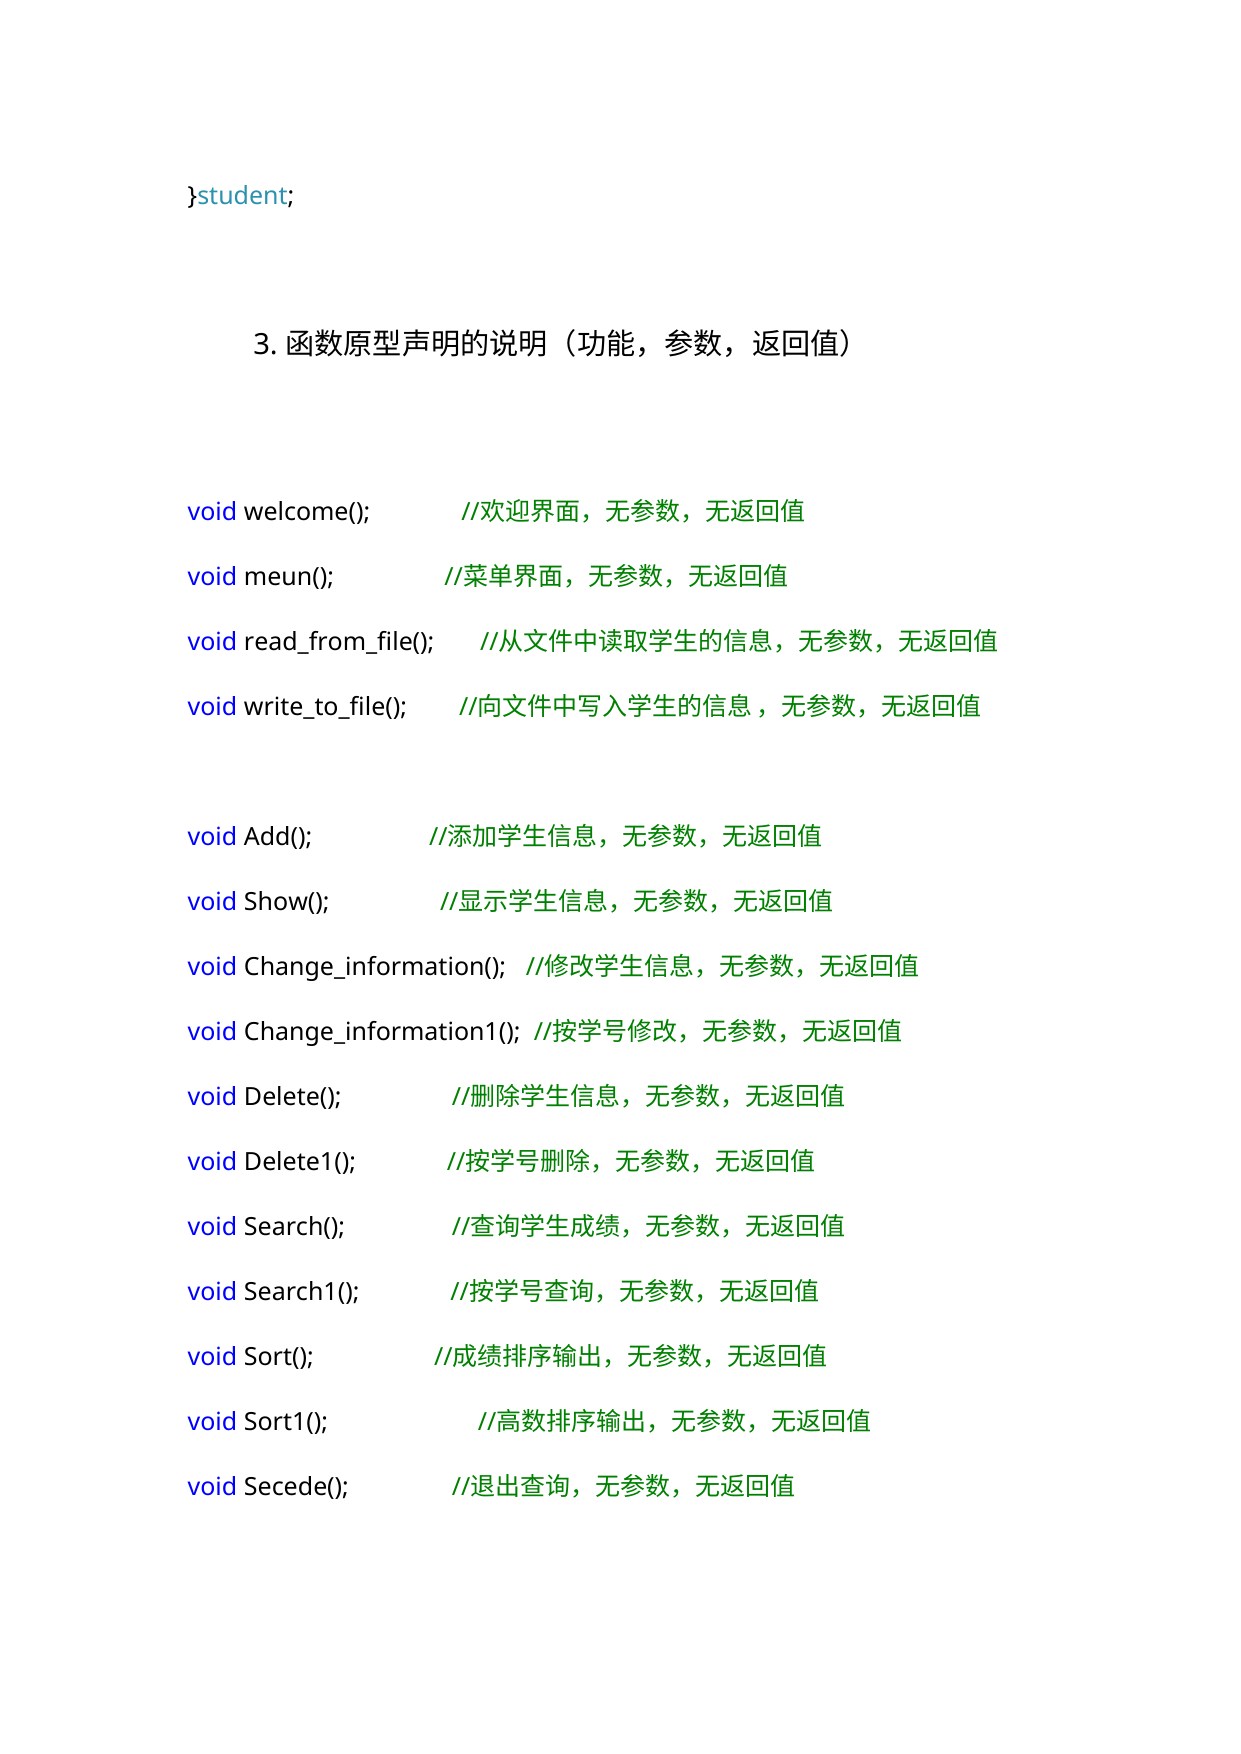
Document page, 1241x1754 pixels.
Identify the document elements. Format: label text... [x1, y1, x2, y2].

text void Show(); //显示学生信息，无参数，无返回值 [187, 867, 1053, 932]
text void Change_information1(); //按学号修改，无参数，无返回值 [187, 997, 1053, 1062]
text void Delete(); //删除学生信息，无参数，无返回值 [187, 1062, 1053, 1127]
text void welcome(); //欢迎界面，无参数，无返回值 [187, 477, 1053, 542]
text void Sort1(); //高数排序输出，无参数，无返回值 [187, 1387, 1053, 1452]
text }student; [187, 162, 1053, 227]
text 3. 函数原型声明的说明（功能，参数，返回值） [253, 309, 1053, 374]
text void Search(); //查询学生成绩，无参数，无返回值 [187, 1192, 1053, 1257]
text void Delete1(); //按学号删除，无参数，无返回值 [187, 1127, 1053, 1192]
text void Secede(); //退出查询，无参数，无返回值 [187, 1452, 1053, 1517]
text void Search1(); //按学号查询，无参数，无返回值 [187, 1257, 1053, 1322]
text void Change_information(); //修改学生信息，无参数，无返回值 [187, 932, 1053, 997]
text void meun(); //菜单界面，无参数，无返回值 [187, 542, 1053, 607]
text void write_to_file(); //向文件中写入学生的信息 ，无参数，无返回值 [187, 672, 1053, 802]
text void read_from_file(); //从文件中读取学生的信息，无参数，无返回值 [187, 607, 1053, 672]
text void Sort(); //成绩排序输出，无参数，无返回值 [187, 1322, 1053, 1387]
text void Add(); //添加学生信息，无参数，无返回值 [187, 802, 1053, 867]
